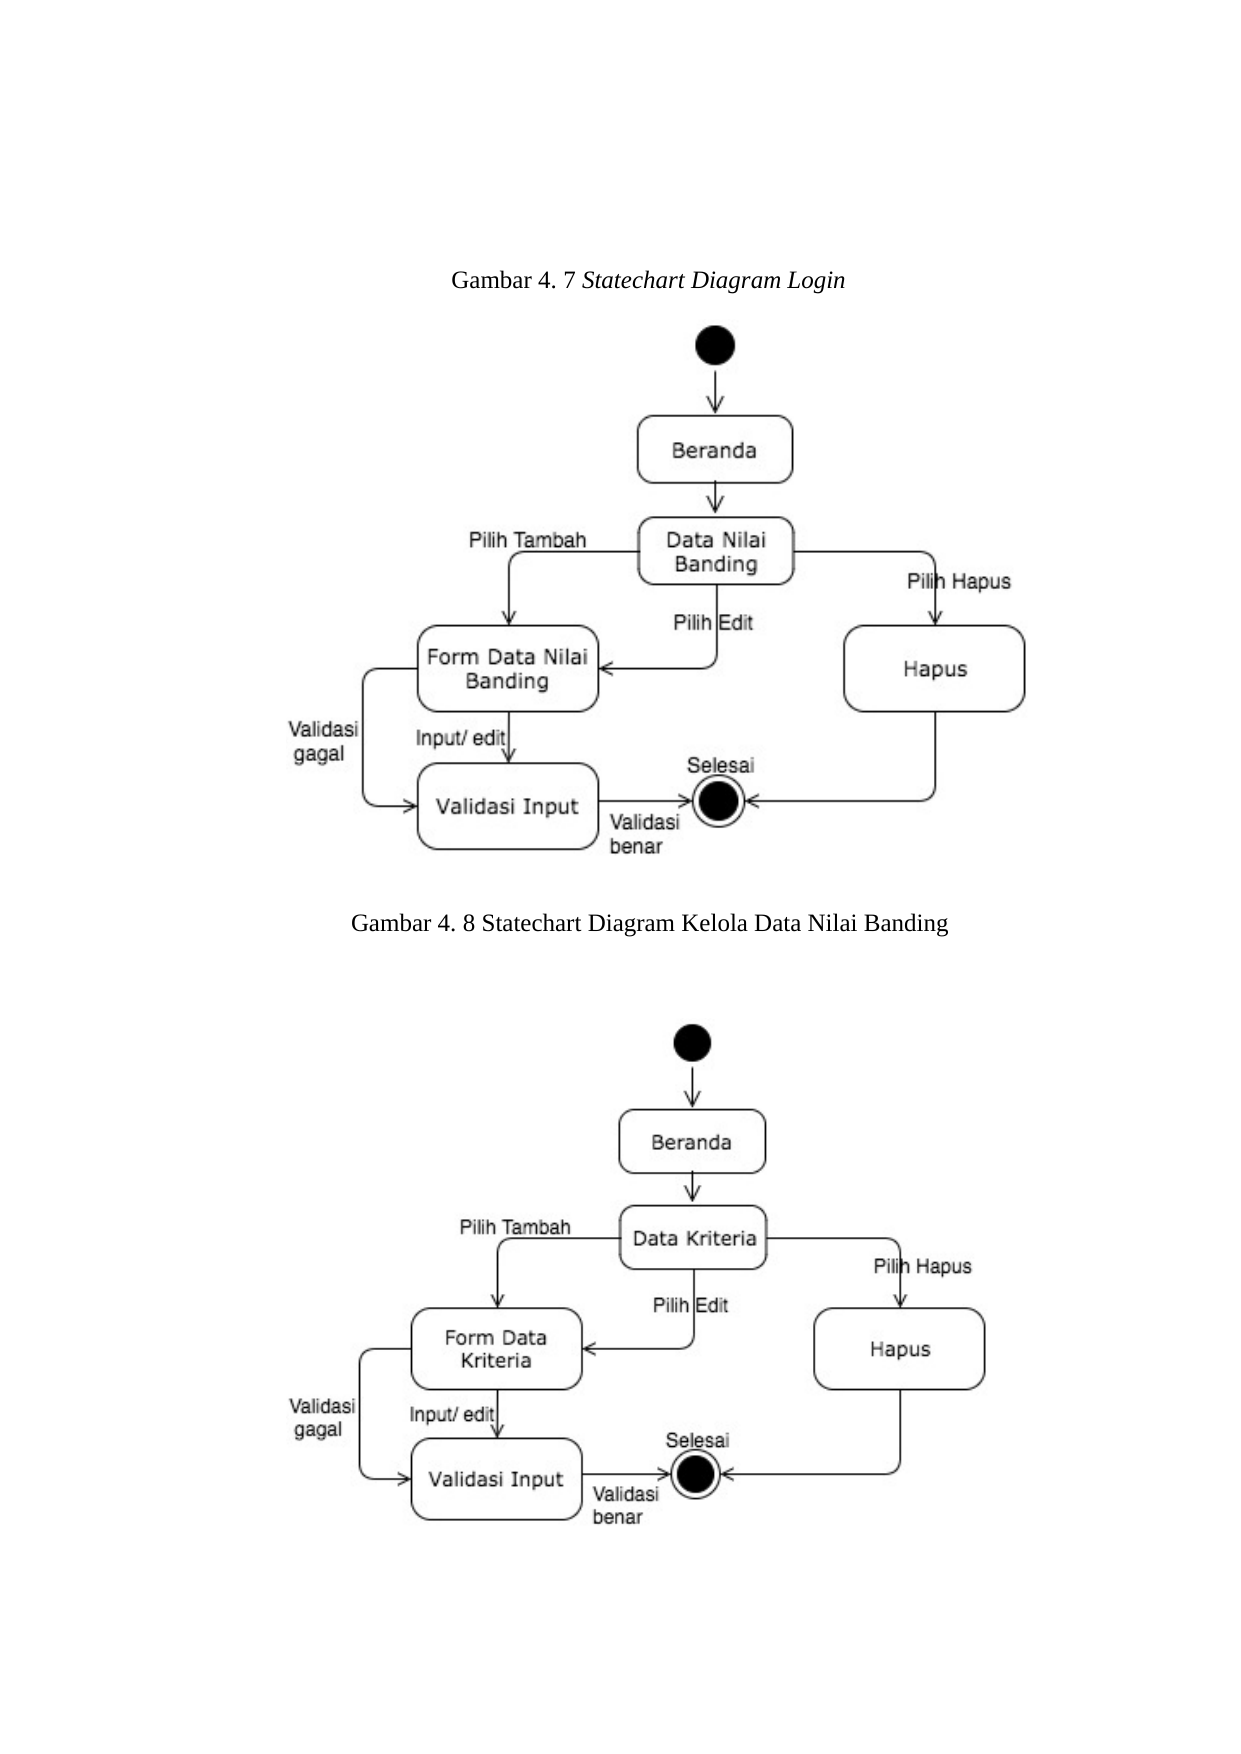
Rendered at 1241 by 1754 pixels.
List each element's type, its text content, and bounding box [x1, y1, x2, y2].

text Gambar 4. 7 Statechart Diagram Login [236, 265, 1063, 294]
picture [286, 1018, 1002, 1529]
text Gambar 4. 8 Statechart Diagram Kelola Data Nilai Banding [236, 908, 1063, 937]
picture [286, 319, 1043, 859]
